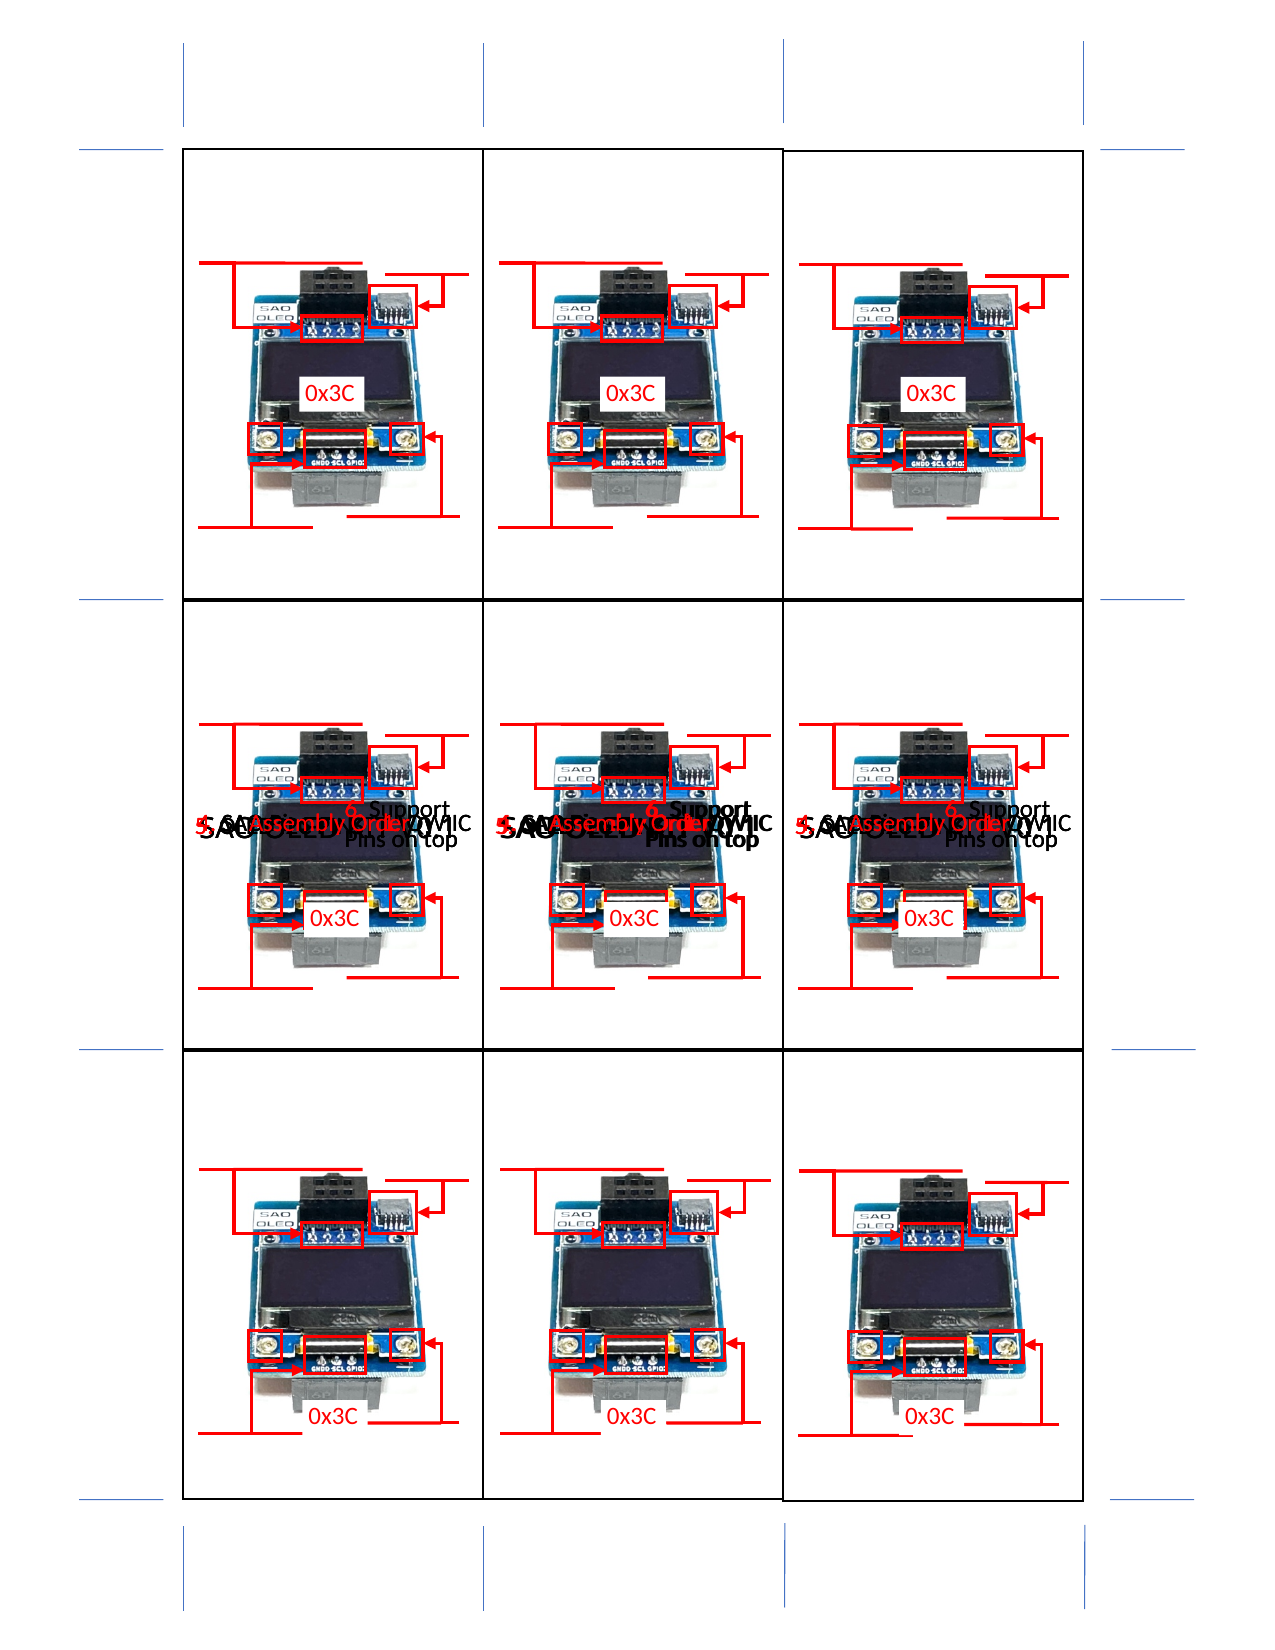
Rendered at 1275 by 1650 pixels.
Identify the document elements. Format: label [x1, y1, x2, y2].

picture [552, 886, 582, 914]
picture [903, 1225, 961, 1247]
picture [1005, 821, 1009, 834]
picture [663, 825, 668, 836]
picture [841, 1171, 1029, 1420]
picture [903, 779, 961, 801]
picture [543, 790, 649, 826]
picture [971, 1195, 1015, 1234]
picture [1012, 817, 1019, 829]
picture [541, 263, 729, 512]
picture [694, 1331, 723, 1359]
picture [250, 425, 280, 453]
picture [397, 807, 403, 815]
picture [392, 1331, 421, 1359]
picture [543, 829, 549, 836]
picture [606, 432, 664, 466]
picture [422, 807, 429, 815]
picture [841, 264, 1029, 514]
picture [543, 821, 730, 974]
picture [1022, 807, 1029, 815]
picture [958, 819, 963, 827]
picture [903, 319, 961, 341]
picture [323, 820, 332, 836]
picture [303, 318, 361, 339]
picture [405, 821, 409, 834]
picture [671, 287, 715, 326]
picture [552, 1332, 582, 1359]
picture [303, 779, 361, 801]
picture [672, 748, 716, 787]
picture [241, 819, 249, 836]
picture [992, 426, 1021, 454]
picture [850, 427, 880, 455]
picture [692, 425, 721, 453]
picture [543, 724, 730, 820]
picture [371, 287, 415, 326]
picture [721, 819, 728, 835]
picture [241, 724, 429, 822]
picture [371, 748, 415, 787]
picture [672, 1193, 716, 1232]
picture [303, 1224, 361, 1246]
picture [306, 432, 364, 466]
picture [550, 425, 580, 453]
picture [1020, 819, 1028, 836]
picture [358, 819, 363, 827]
picture [603, 318, 661, 339]
picture [306, 893, 364, 902]
picture [841, 724, 1029, 822]
picture [971, 748, 1015, 787]
picture [604, 1224, 663, 1246]
picture [604, 779, 663, 801]
picture [250, 1332, 280, 1359]
picture [571, 831, 581, 836]
picture [607, 1338, 665, 1372]
picture [241, 263, 429, 512]
picture [714, 818, 719, 829]
picture [607, 893, 665, 902]
picture [241, 790, 429, 974]
picture [724, 807, 729, 815]
picture [841, 790, 1029, 974]
picture [850, 1333, 880, 1361]
picture [947, 808, 954, 815]
picture [392, 425, 422, 453]
picture [544, 819, 548, 829]
picture [694, 886, 723, 914]
picture [410, 807, 416, 815]
picture [412, 817, 419, 829]
picture [624, 826, 632, 836]
picture [992, 886, 1021, 914]
picture [420, 819, 428, 836]
picture [850, 886, 880, 914]
picture [250, 886, 280, 914]
picture [992, 1333, 1021, 1360]
picture [371, 1193, 415, 1232]
picture [347, 808, 354, 815]
picture [543, 1169, 730, 1419]
picture [923, 820, 932, 836]
picture [997, 807, 1003, 815]
picture [306, 1338, 364, 1372]
picture [392, 886, 421, 914]
picture [269, 829, 281, 836]
picture [906, 434, 964, 468]
picture [906, 1340, 964, 1374]
picture [1010, 807, 1016, 815]
picture [906, 893, 964, 902]
picture [841, 819, 849, 836]
picture [971, 288, 1015, 327]
picture [869, 829, 881, 836]
picture [241, 1169, 429, 1419]
